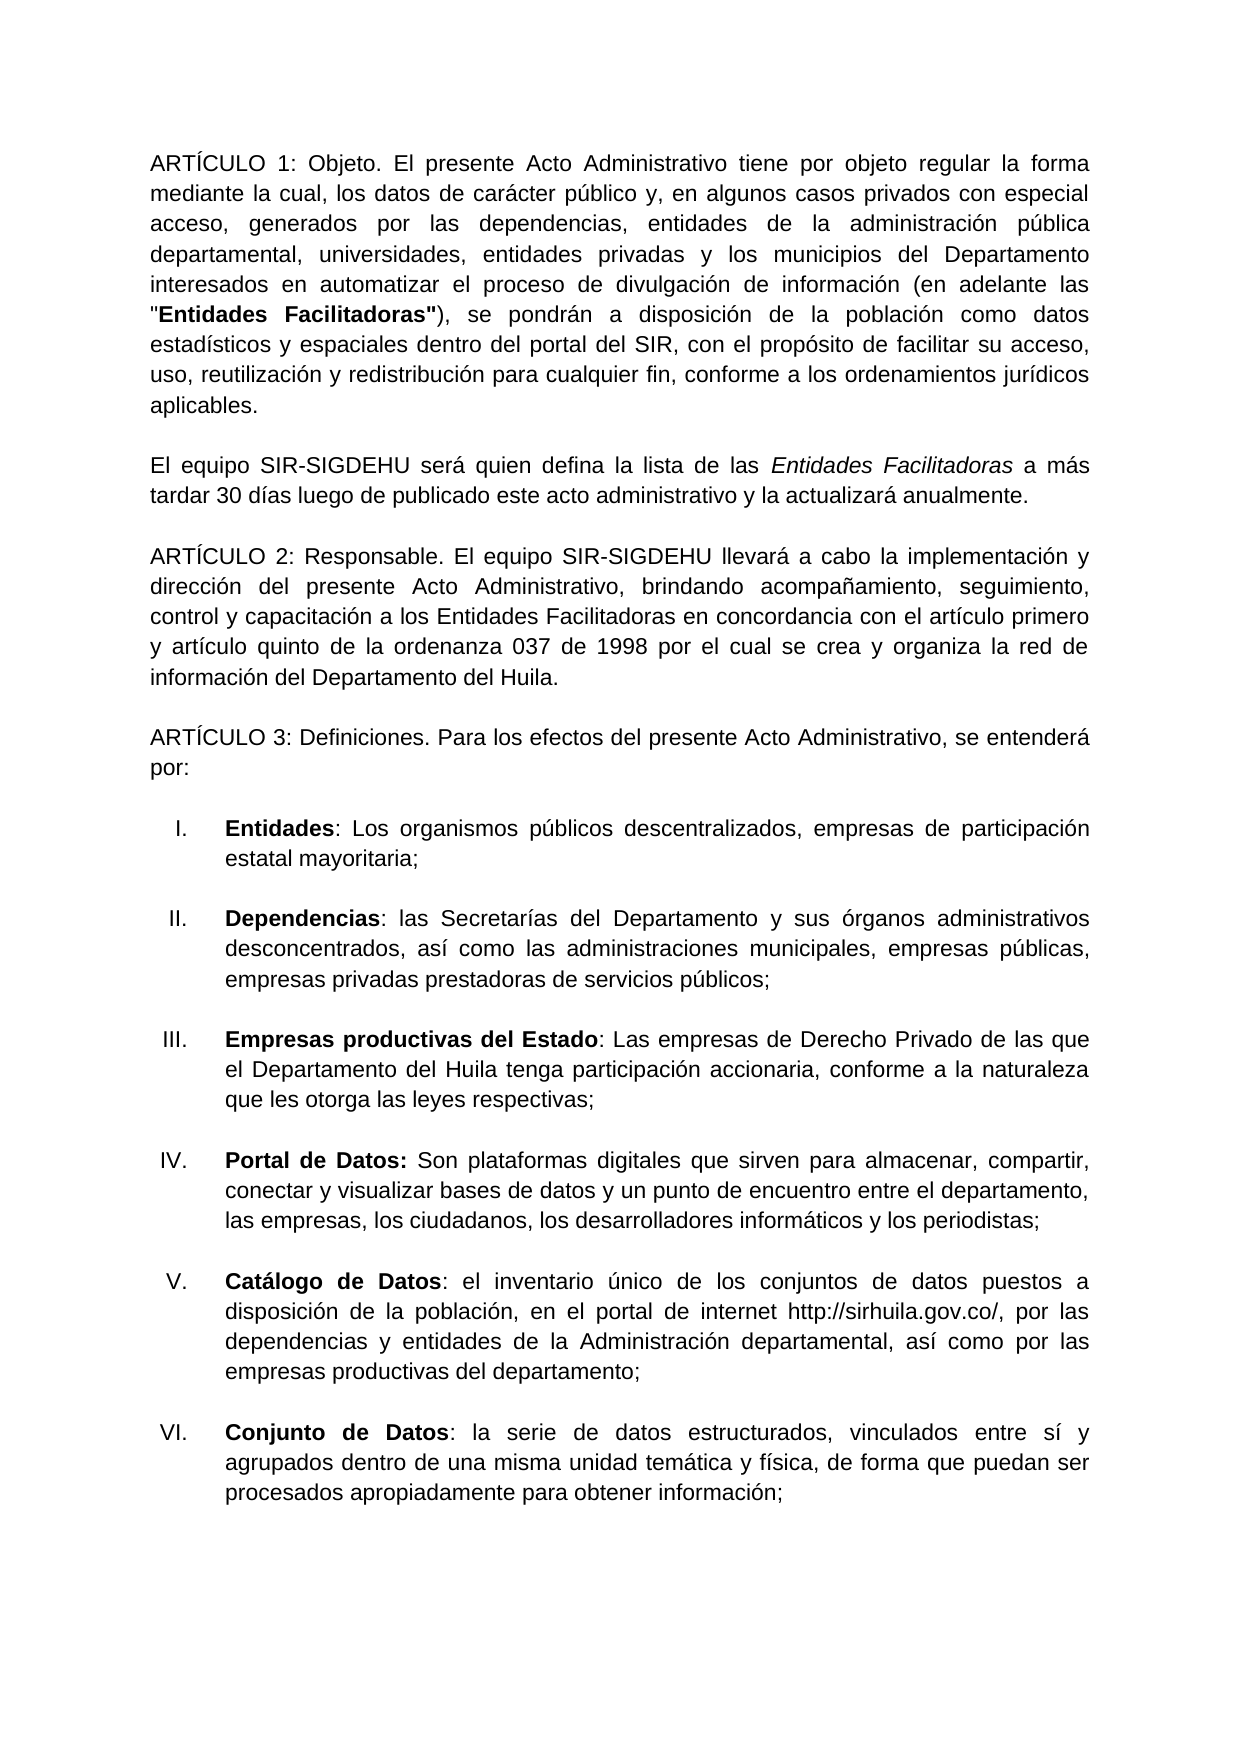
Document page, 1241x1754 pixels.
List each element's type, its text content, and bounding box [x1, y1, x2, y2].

list Conjunto de Datos: la serie de datos estructurados, vinculados entre sí y agrupados dentro de una misma unidad temática y física, de forma que puedan ser procesados apropiadamente para obtener información; [187, 1419, 1090, 1506]
text ARTÍCULO 2: Responsable. El equipo SIR-SIGDEHU llevará a cabo la implementación y dirección del presente Acto Administrativo, brindando acompañamiento, seguimiento, control y capacitación a los Entidades Facilitadoras en concordancia con el artículo primero y artículo quinto de la ordenanza 037 de 1998 por el cual se crea y organiza la red de información del Departamento del Huila. [150, 543, 1090, 690]
list Entidades: Los organismos públicos descentralizados, empresas de participación estatal mayoritaria; [187, 814, 1090, 871]
list Dependencias: las Secretarías del Departamento y sus órganos administrativos desconcentrados, así como las administraciones municipales, empresas públicas, empresas privadas prestadoras de servicios públicos; [187, 905, 1090, 992]
list Portal de Datos: Son plataformas digitales que sirven para almacenar, compartir, conectar y visualizar bases de datos y un punto de encuentro entre el departamento, las empresas, los ciudadanos, los desarrolladores informáticos y los periodistas; [187, 1147, 1090, 1234]
list Catálogo de Datos: el inventario único de los conjuntos de datos puestos a disposición de la población, en el portal de internet http://sirhuila.gov.co/, por las dependencias y entidades de la Administración departamental, así como por las empresas productivas del departamento; [187, 1268, 1090, 1385]
list Empresas productivas del Estado: Las empresas de Derecho Privado de las que el Departamento del Huila tenga participación accionaria, conforme a la naturaleza que les otorga las leyes respectivas; [187, 1026, 1090, 1113]
text ARTÍCULO 1: Objeto. El presente Acto Administrativo tiene por objeto regular la forma mediante la cual, los datos de carácter público y, en algunos casos privados con especial acceso, generados por las dependencias, entidades de la administración pública departamental, universidades, entidades privadas y los municipios del Departamento interesados en automatizar el proceso de divulgación de información (en adelante las "Entidades Facilitadoras"), se pondrán a disposición de la población como datos estadísticos y espaciales dentro del portal del SIR, con el propósito de facilitar su acceso, uso, reutilización y redistribución para cualquier fin, conforme a los ordenamientos jurídicos aplicables. [150, 150, 1090, 418]
text El equipo SIR-SIGDEHU será quien defina la lista de las Entidades Facilitadoras a más tardar 30 días luego de publicado este acto administrativo y la actualizará anualmente. [150, 452, 1090, 509]
text ARTÍCULO 3: Definiciones. Para los efectos del presente Acto Administrativo, se entenderá por: [150, 724, 1090, 781]
